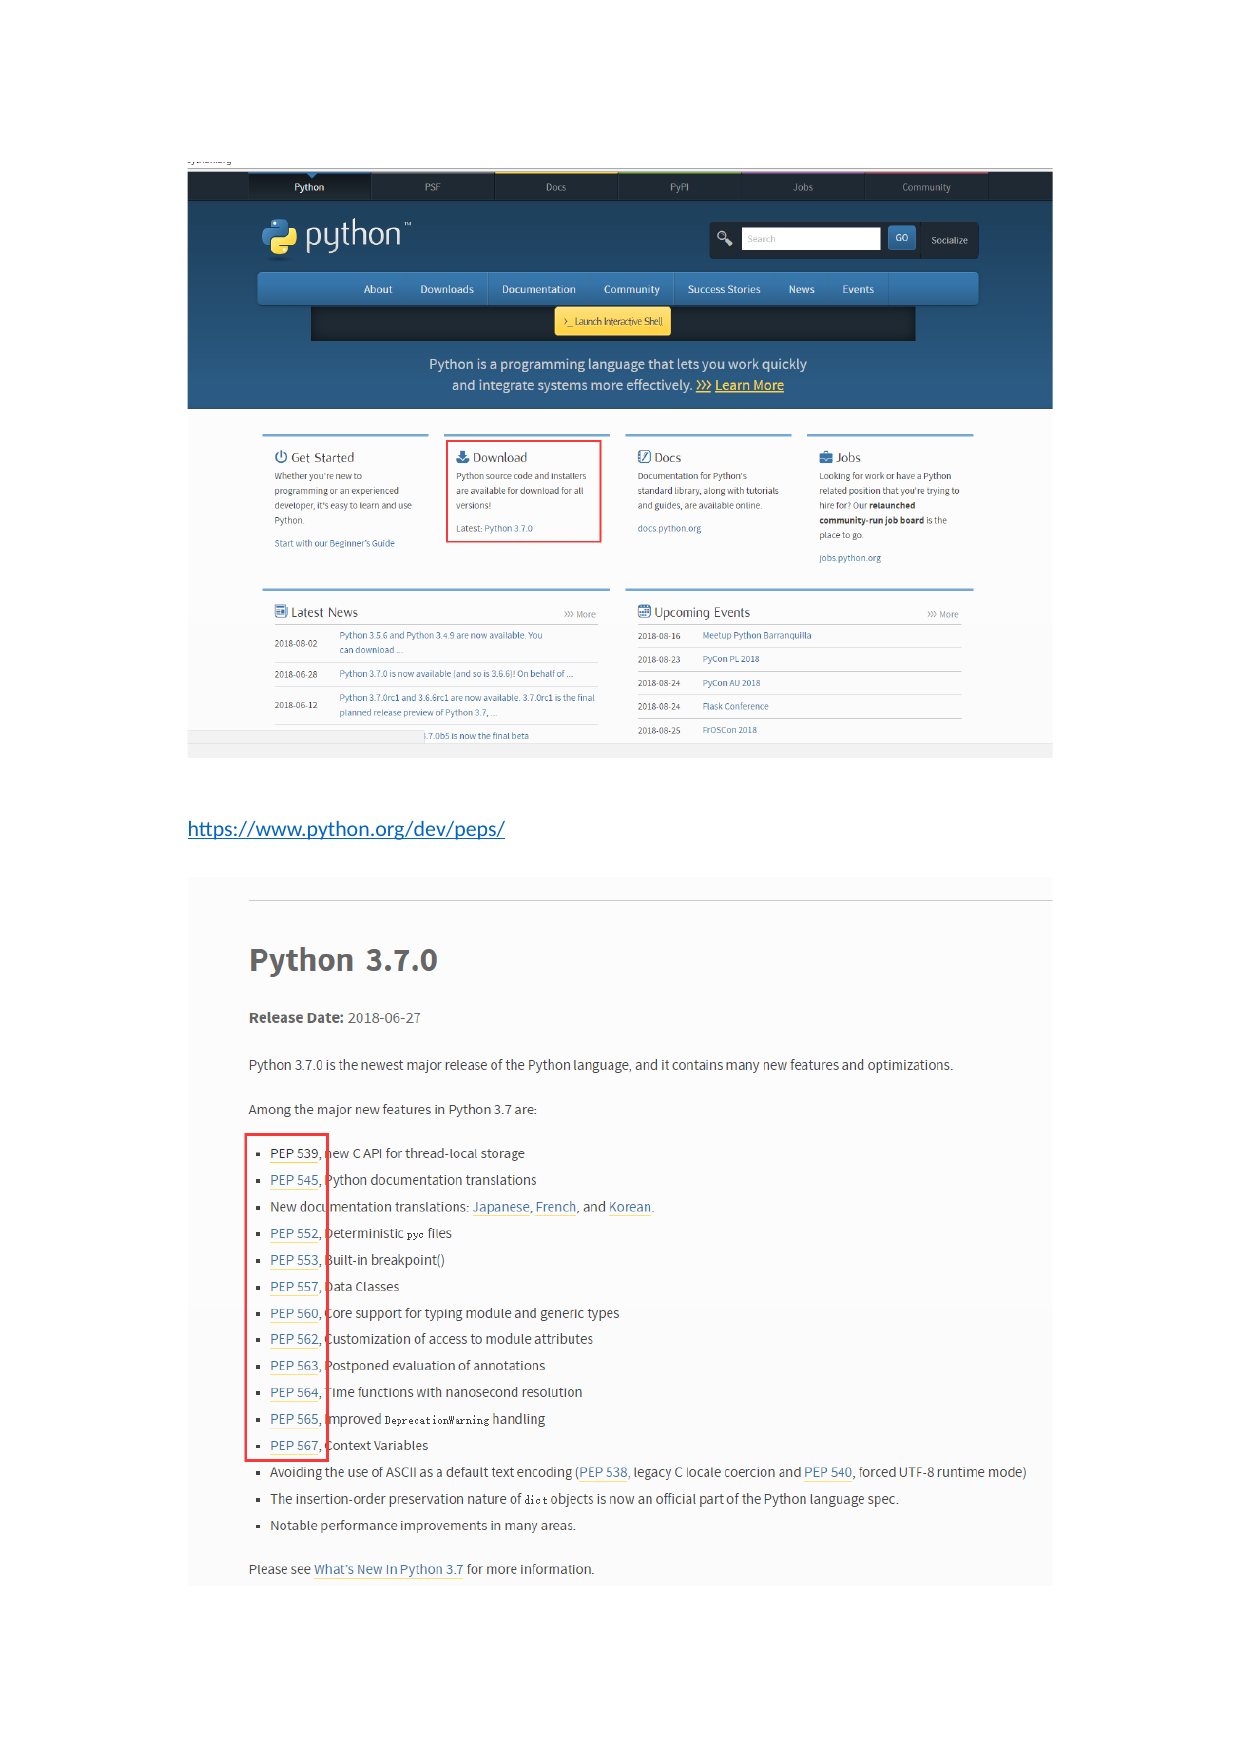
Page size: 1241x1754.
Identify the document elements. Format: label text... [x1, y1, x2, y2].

text https://www.python.org/dev/peps/ [187, 812, 1053, 844]
picture [187, 162, 1053, 758]
picture [187, 877, 1053, 1586]
